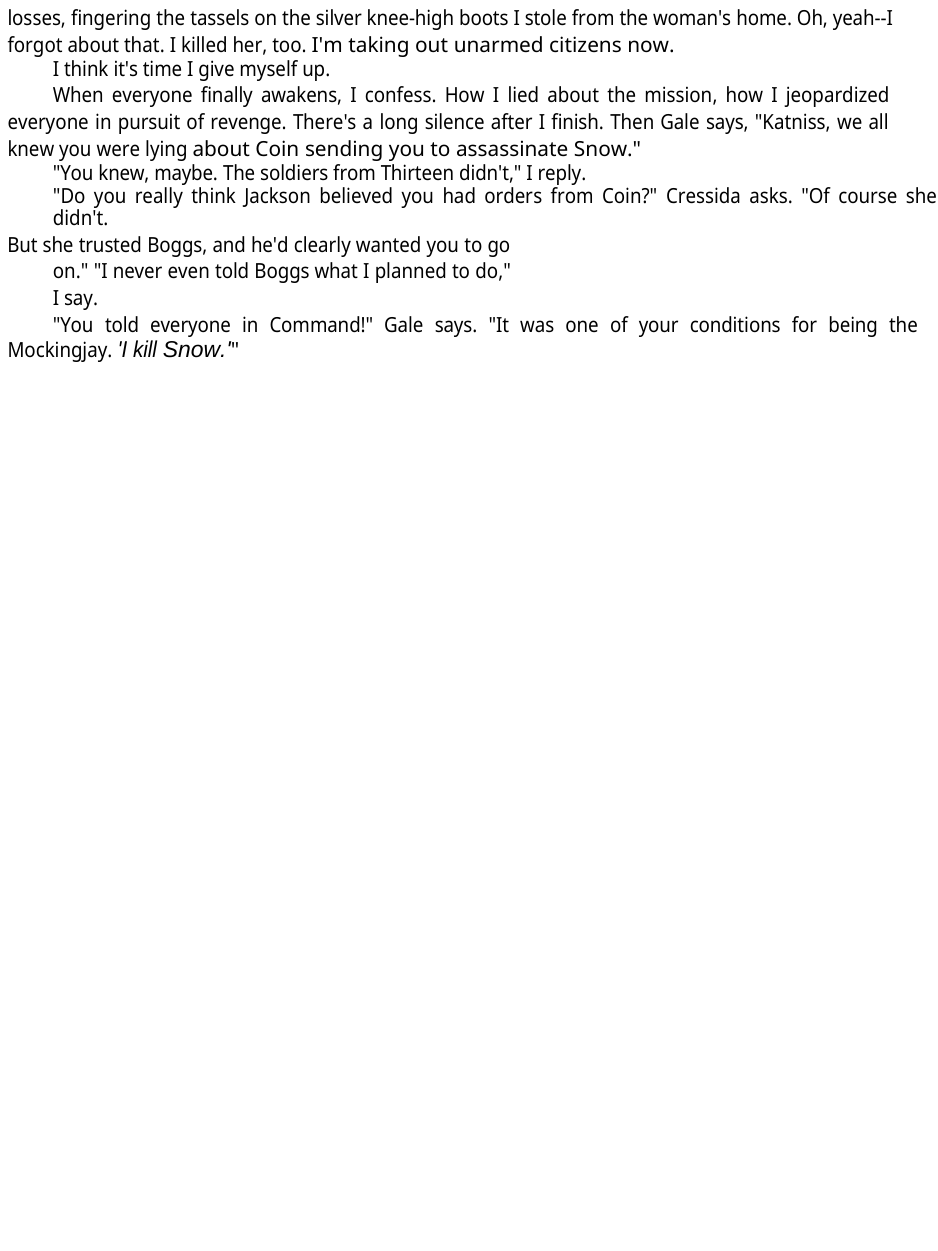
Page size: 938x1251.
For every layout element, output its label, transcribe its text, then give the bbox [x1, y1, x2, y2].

text "You told everyone in Command!" Gale says. "It was one of your conditions for being the Mockingjay. 'I kill Snow.'" [7, 312, 918, 364]
text "Do you really think Jackson believed you had orders from Coin?" Cressida asks. "Of course she didn't. [53, 185, 937, 230]
text I think it's time I give myself up. [53, 58, 937, 81]
text But she trusted Boggs, and he'd clearly wanted you to go on." "I never even told Boggs what I planned to do," I say. [7, 231, 511, 312]
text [7, 4, 937, 58]
text "You knew, maybe. The soldiers from Thirteen didn't," I reply. [53, 162, 937, 185]
text When everyone finally awakens, I confess. How I lied about the mission, how I jeopardized everyone in pursuit of revenge. There's a long silence after I finish. Then Gale says, "Katniss, we all knew you were lying about Coin sending you to assassinate Snow." [7, 81, 890, 162]
